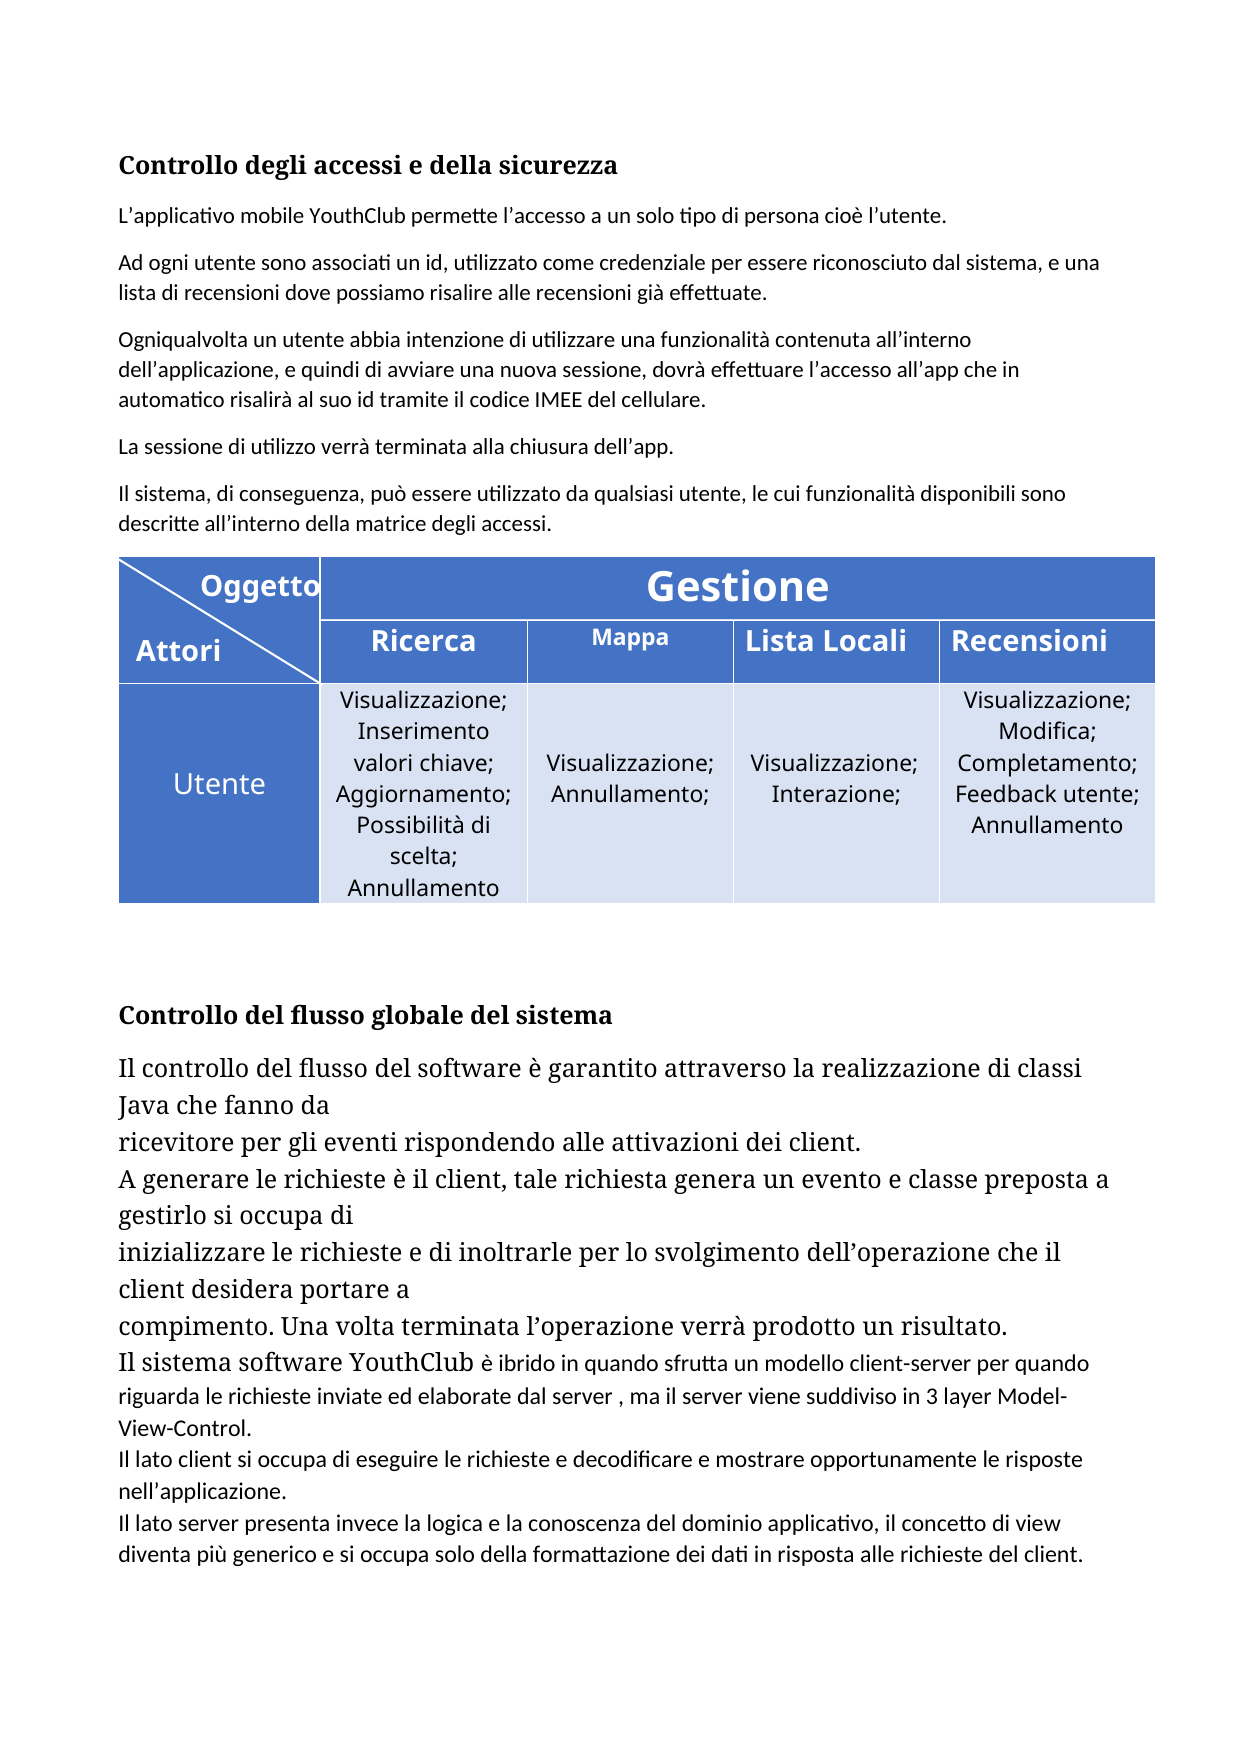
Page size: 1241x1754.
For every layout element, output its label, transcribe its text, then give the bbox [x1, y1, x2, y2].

text Controllo del flusso globale del sistema [118, 997, 1122, 1032]
table_cell Visualizzazione; Interazione; [734, 684, 939, 903]
text Il controllo del flusso del software è garantito attraverso la realizzazione di classi Java che fanno da ricevitore per gli eventi rispondendo alle attivazioni dei client. A generare le richieste è il client, tale richiesta genera un evento e classe preposta a gestirlo si occupa di inizializzare le richieste e di inoltrarle per lo svolgimento dell’operazione che il client desidera portare a compimento. Una volta terminata l’operazione verrà prodotto un risultato. Il sistema software YouthClub è ibrido in quando sfrutta un modello client-server per quando riguarda le richieste inviate ed elaborate dal server , ma il server viene suddiviso in 3 layer Model-View-Control. [118, 1051, 1122, 1442]
table_header [119, 557, 319, 680]
text Il lato server presenta invece la logica e la conoscenza del dominio applicativo, il concetto di view diventa più generico e si occupa solo della formattazione dei dati in risposta alle richieste del client. [118, 1508, 1122, 1568]
text La sessione di utilizzo verrà terminata alla chiusura dell’app. [118, 432, 1122, 460]
text Ogniqualvolta un utente abbia intenzione di utilizzare una funzionalità contenuta all’interno dell’applicazione, e quindi di avviare una nuova sessione, dovrà effettuare l’accesso all’app che in automatico risalirà al suo id tramite il codice IMEE del cellulare. [118, 325, 1122, 413]
table_header Gestione [321, 557, 1155, 619]
text L’applicativo mobile YouthClub permette l’accesso a un solo tipo di persona cioè l’utente. [118, 201, 1122, 229]
table_cell Ricerca [321, 621, 527, 683]
table_cell Visualizzazione; Modifica; Completamento; Feedback utente; Annullamento [940, 684, 1155, 903]
text Il lato client si occupa di eseguire le richieste e decodificare e mostrare opportunamente le risposte nell’applicazione. [118, 1444, 1122, 1505]
table_cell Lista Locali [734, 621, 939, 683]
table_cell Mappa [528, 621, 733, 683]
table_cell Visualizzazione; Inserimento valori chiave; Aggiornamento; Possibilità di scelta; Annullamento [321, 684, 527, 903]
table_cell Utente [119, 684, 319, 903]
text Il sistema, di conseguenza, può essere utilizzato da qualsiasi utente, le cui funzionalità disponibili sono descritte all’interno della matrice degli accessi. [118, 479, 1122, 537]
table_cell Visualizzazione; Annullamento; [528, 684, 733, 903]
text Ad ogni utente sono associati un id, utilizzato come credenziale per essere riconosciuto dal sistema, e una lista di recensioni dove possiamo risalire alle recensioni già effettuate. [118, 248, 1122, 306]
text Controllo degli accessi e della sicurezza [118, 148, 1122, 182]
table_header [119, 562, 315, 683]
table_cell Recensioni [940, 621, 1155, 683]
